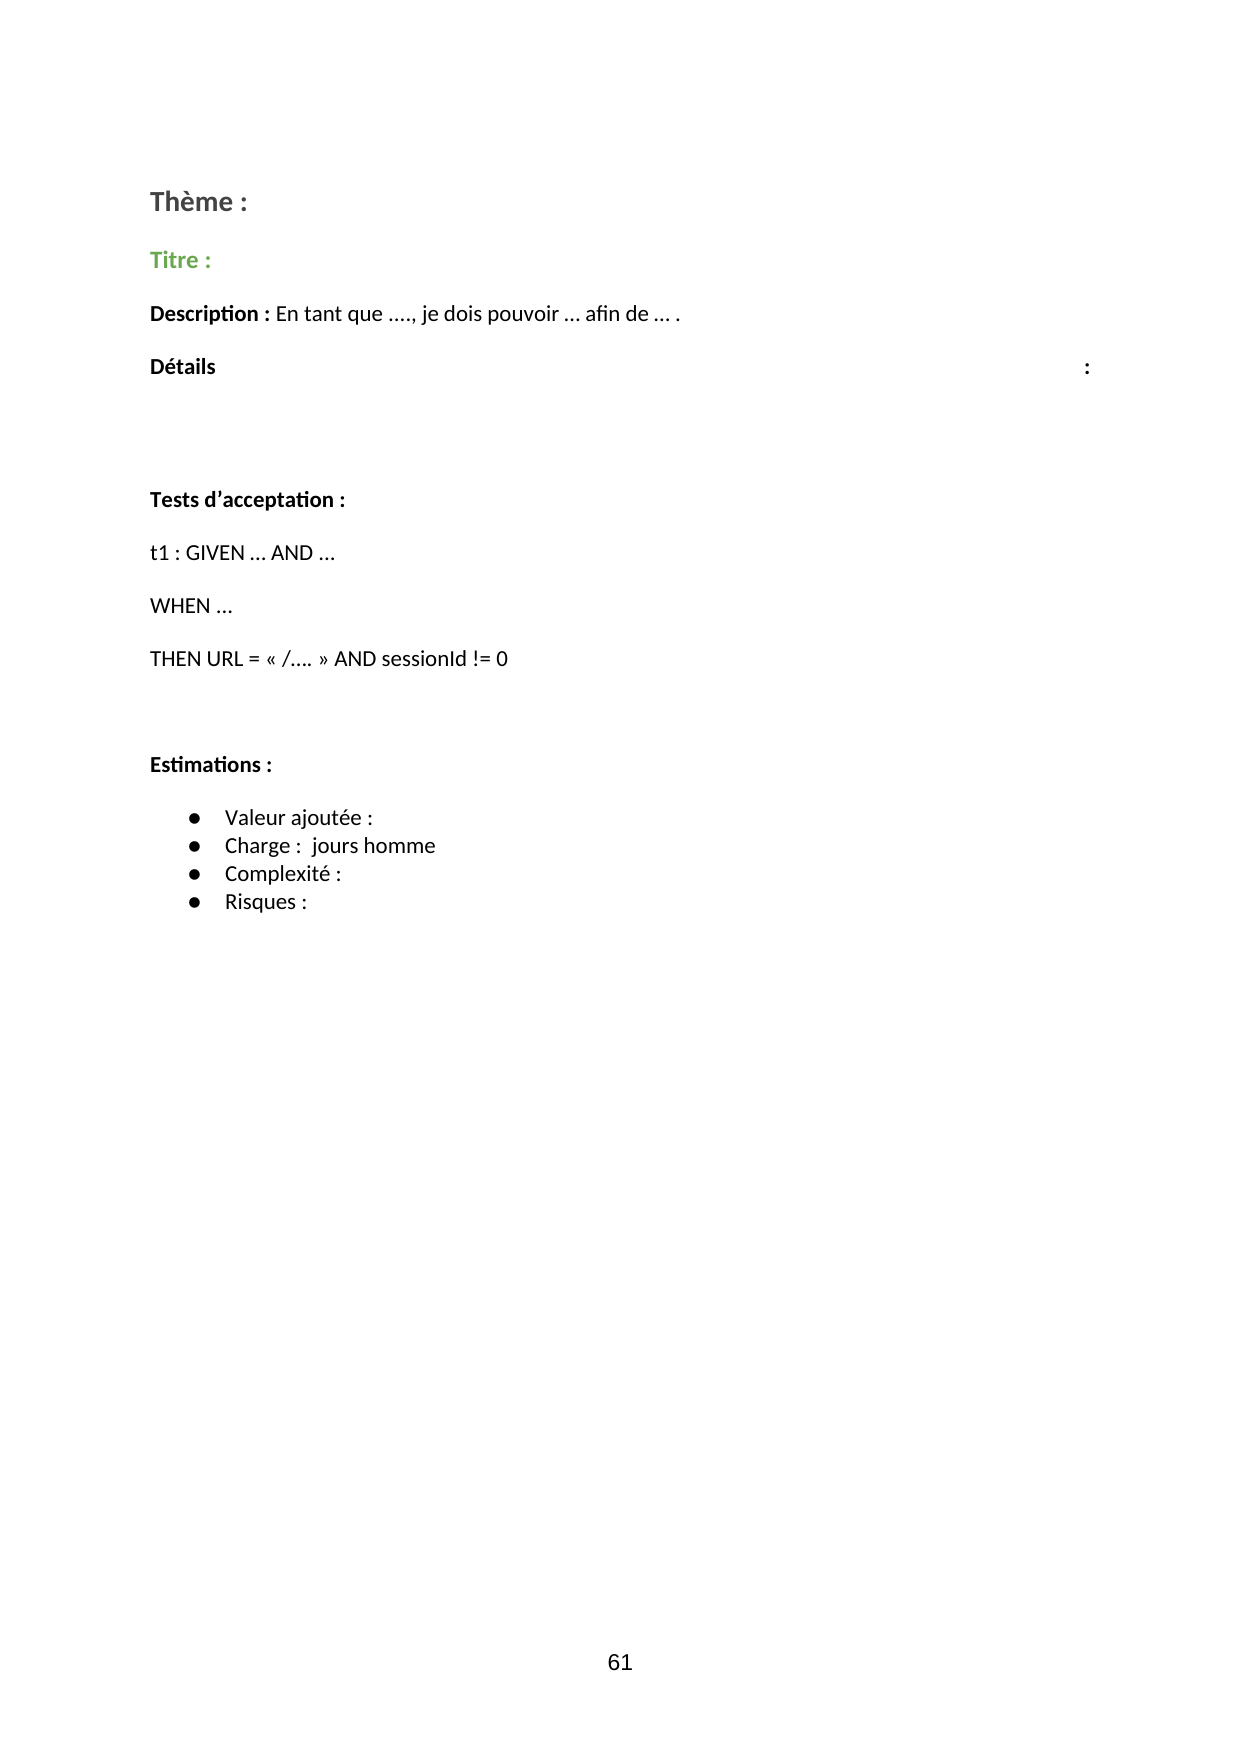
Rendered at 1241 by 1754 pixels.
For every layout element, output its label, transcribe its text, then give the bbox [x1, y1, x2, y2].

text THEN URL = « /…. » AND sessionId != 0 [150, 644, 1090, 672]
text Tests d’acceptation : [150, 485, 1090, 513]
text Estimations : [150, 750, 1090, 778]
subtitle Thème : [150, 183, 1090, 219]
list Complexité : [187, 859, 1090, 887]
list Risques : [187, 887, 1090, 915]
text Détails : [150, 352, 1090, 407]
text t1 : GIVEN … AND ... [150, 538, 1090, 566]
text WHEN ... [150, 591, 1090, 619]
subtitle Titre : [150, 244, 1090, 274]
list Valeur ajoutée : [187, 803, 1090, 831]
text Description : En tant que ...., je dois pouvoir … afin de … . [150, 299, 1090, 327]
list Charge : jours homme [187, 831, 1090, 859]
